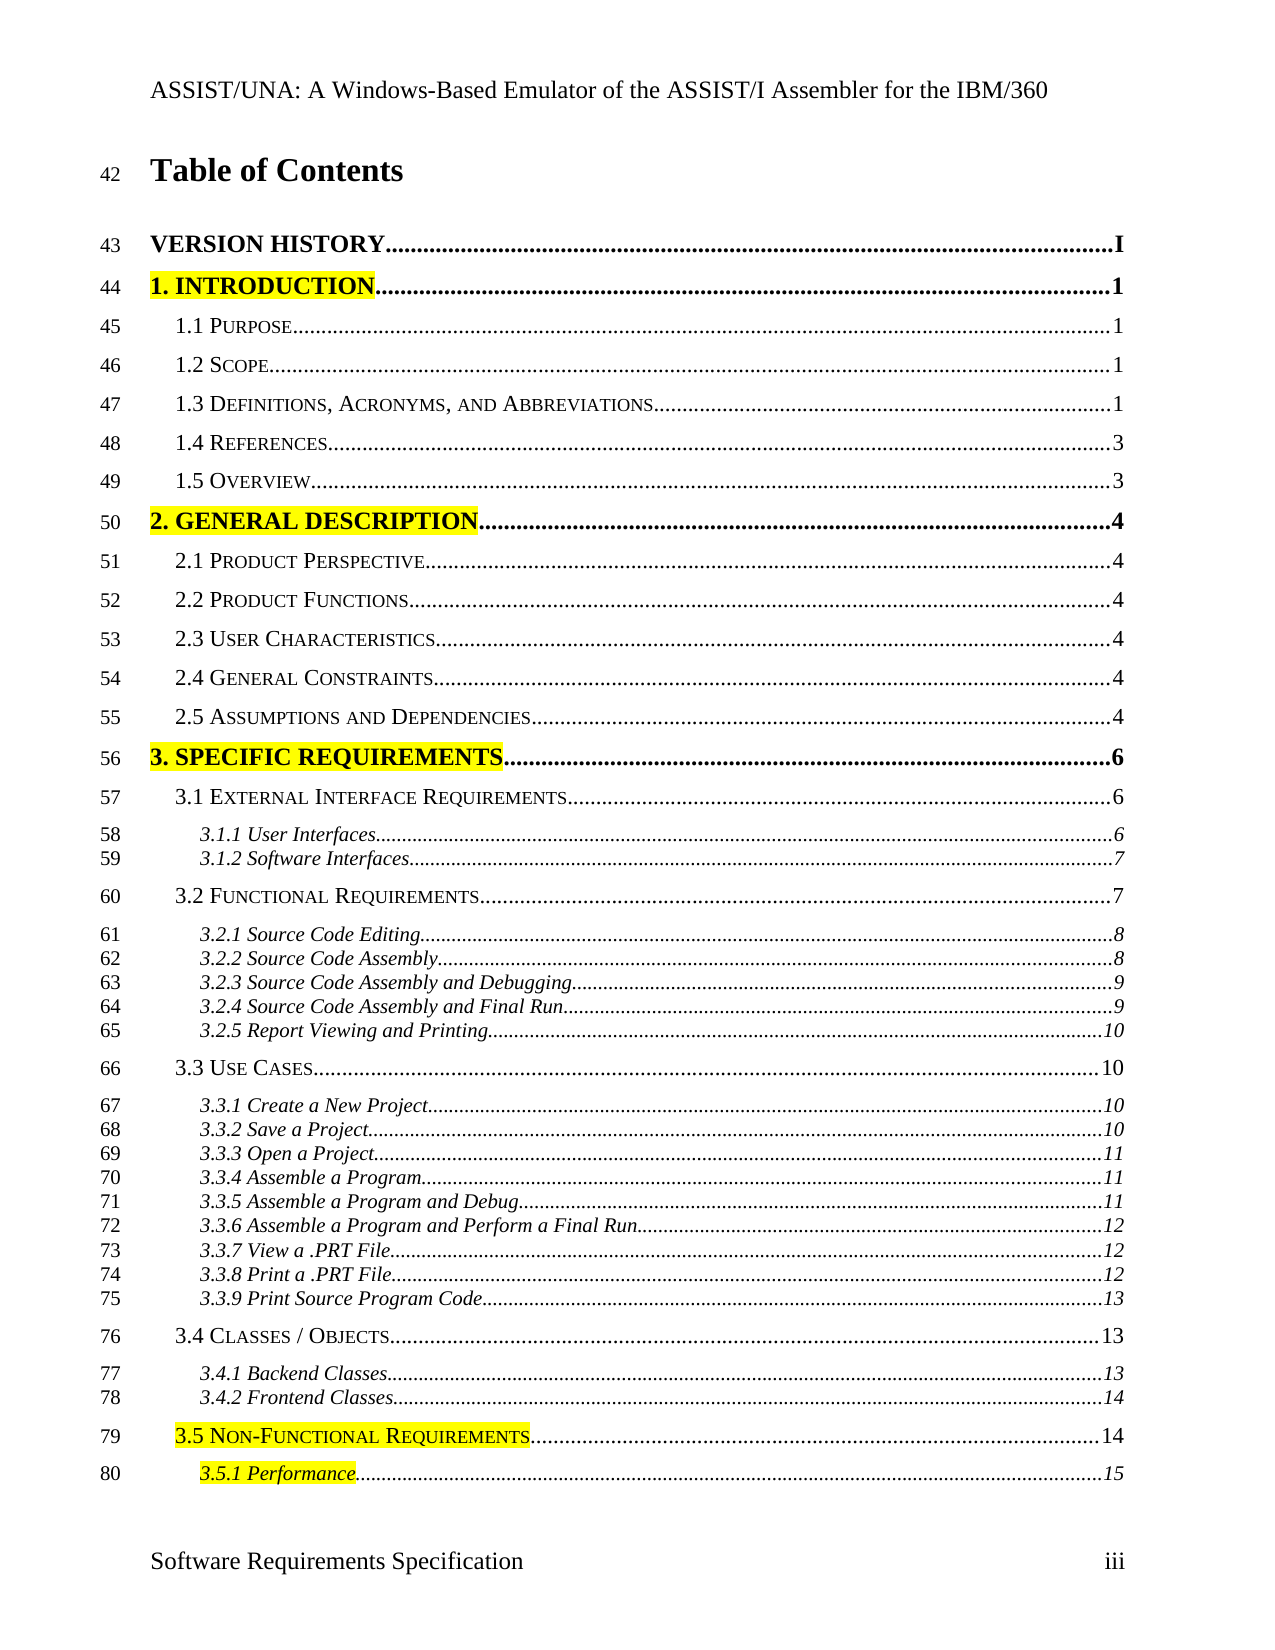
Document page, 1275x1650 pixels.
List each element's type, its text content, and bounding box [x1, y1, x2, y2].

text Version History i [150, 229, 1125, 258]
text 3.1.2 Software Interfaces 7 [200, 846, 1125, 870]
text 1.5 Overview 3 [175, 467, 1125, 494]
text 3.3.4 Assemble a Program 11 [200, 1165, 1125, 1189]
text 1. Introduction 1 [375, 271, 1125, 299]
text 3.3.5 Assemble a Program and Debug 11 [200, 1189, 1125, 1213]
text 3.3.3 Open a Project 11 [200, 1141, 1125, 1165]
text 3.4 Classes / Objects 13 [175, 1322, 1125, 1348]
text 3.2.2 Source Code Assembly 8 [200, 946, 1125, 969]
text 3.3.1 Create a New Project 10 [200, 1093, 1125, 1117]
text 3.3.7 View a .PRT File 12 [200, 1237, 1125, 1262]
text 2. General Description 4 [478, 506, 1125, 535]
text 2.1 Product Perspective 4 [175, 548, 1125, 574]
text 3.3 Use Cases 10 [175, 1054, 1125, 1081]
text 3.5.1 Performance 15 [356, 1461, 1125, 1484]
text 3.5 Non-Functional Requirements 14 [530, 1422, 1125, 1448]
text 2.4 General Constraints 4 [175, 664, 1125, 691]
text 3.3.2 Save a Project 10 [200, 1117, 1125, 1141]
text 2.2 Product Functions 4 [175, 586, 1125, 613]
text 3. Specific Requirements 6 [503, 742, 1125, 771]
text 3.2.3 Source Code Assembly and Debugging 9 [200, 969, 1125, 994]
text 3.4.1 Backend Classes 13 [200, 1361, 1125, 1385]
text 3.2.5 Report Viewing and Printing 10 [200, 1018, 1125, 1042]
text 1.4 References 3 [175, 429, 1125, 455]
text 2.5 Assumptions and Dependencies 4 [175, 703, 1125, 729]
text 3.3.6 Assemble a Program and Perform a Final Run 12 [200, 1213, 1125, 1237]
text 3.2 Functional Requirements 7 [175, 883, 1125, 909]
text 2.3 User Characteristics 4 [175, 625, 1125, 652]
text Table of Contents [150, 150, 1125, 188]
text 3.2.1 Source Code Editing 8 [200, 921, 1125, 946]
text 1.1 Purpose 1 [175, 312, 1125, 338]
text 3.3.8 Print a .PRT File 12 [200, 1262, 1125, 1286]
text 3.1 External Interface Requirements 6 [175, 783, 1125, 809]
text 1.2 Scope 1 [175, 351, 1125, 377]
text 3.2.4 Source Code Assembly and Final Run 9 [200, 994, 1125, 1018]
text 1.3 Definitions, Acronyms, and Abbreviations 1 [175, 390, 1125, 416]
text 3.3.9 Print Source Program Code 13 [200, 1286, 1125, 1310]
text 3.4.2 Frontend Classes 14 [200, 1385, 1125, 1409]
text 3.1.1 User Interfaces 6 [200, 822, 1125, 846]
